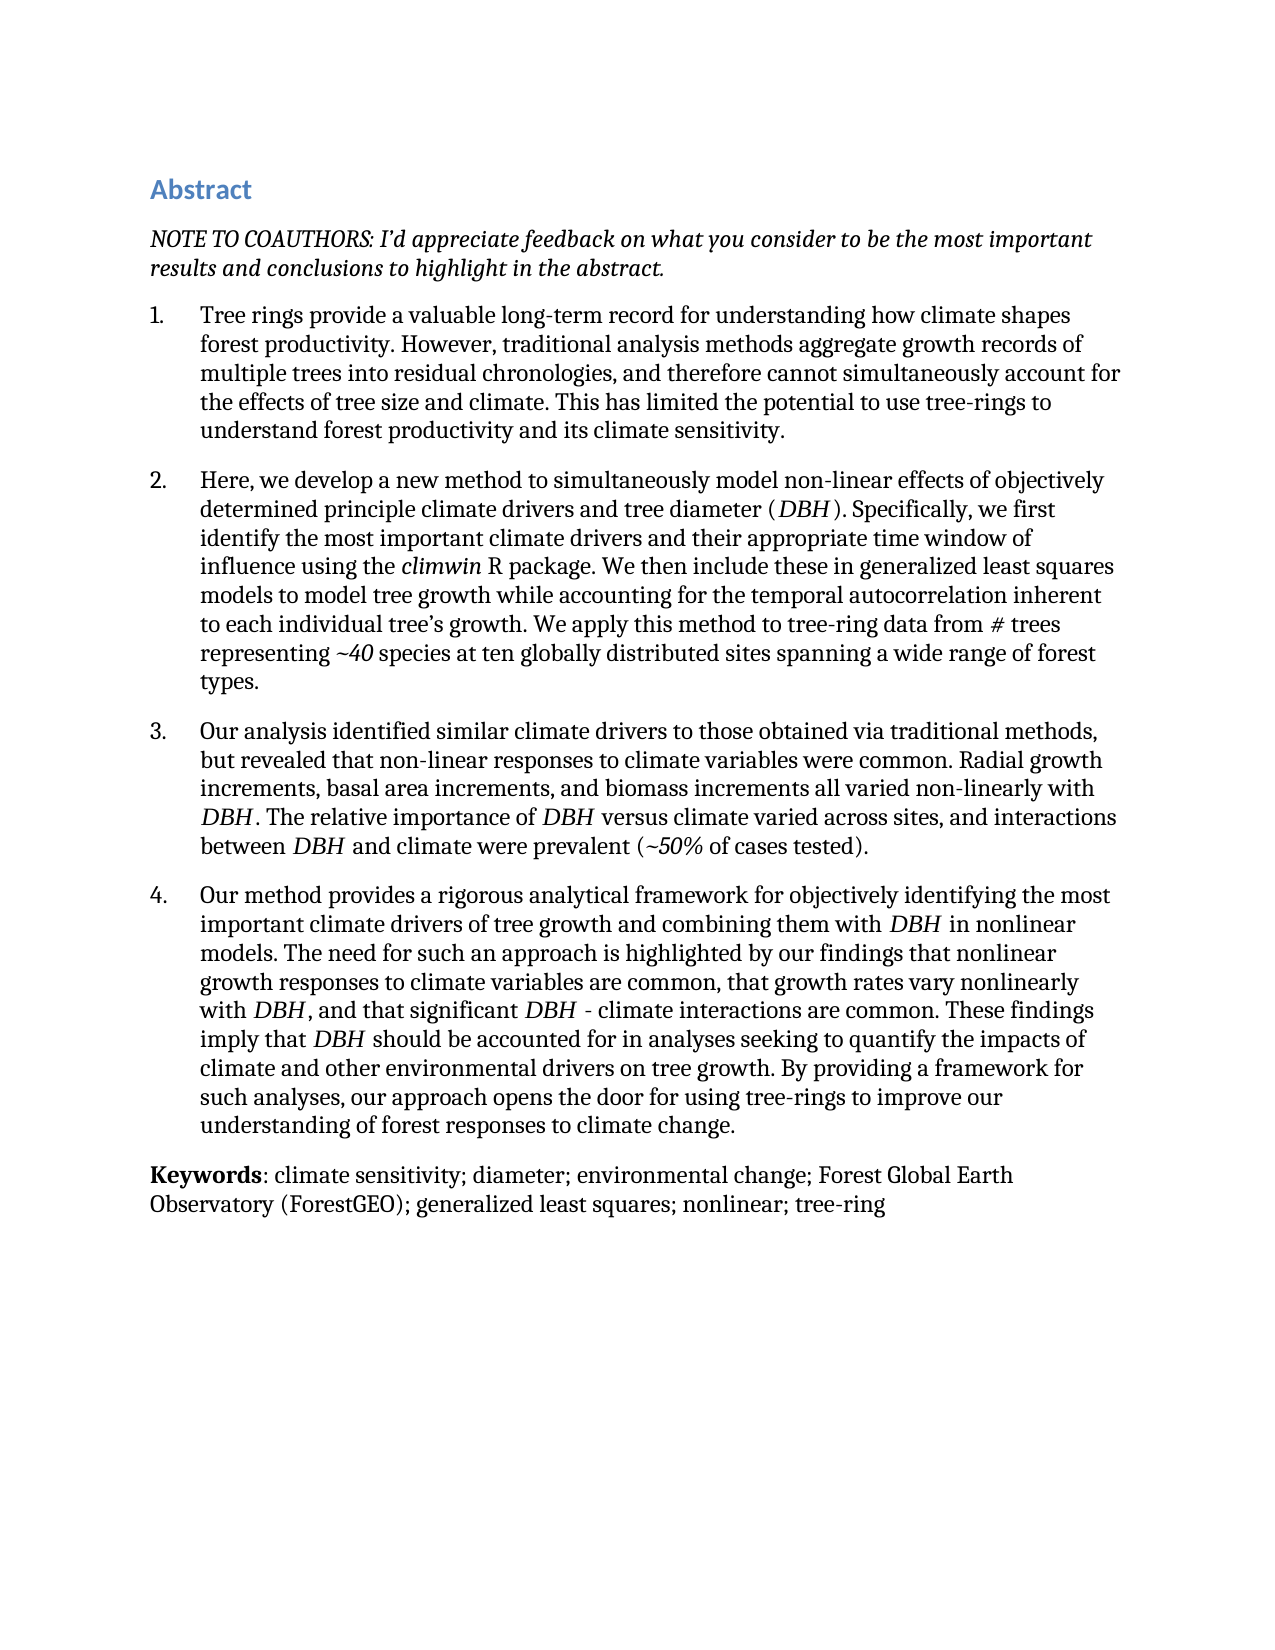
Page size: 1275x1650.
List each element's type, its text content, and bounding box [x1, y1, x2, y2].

list Tree rings provide a valuable long-term record for understanding how climate shapes forest productivity. However, traditional analysis methods aggregate growth records of multiple trees into residual chronologies, and therefore cannot simultaneously account for the effects of tree size and climate. This has limited the potential to use tree-rings to understand forest productivity and its climate sensitivity. [150, 301, 1125, 445]
list Our method provides a rigorous analytical framework for objectively identifying the most important climate drivers of tree growth and combining them with in nonlinear models. The need for such an approach is highlighted by our findings that nonlinear growth responses to climate variables are common, that growth rates vary nonlinearly with , and that significant - climate interactions are common. These findings imply that should be accounted for in analyses seeking to quantify the impacts of climate and other environmental drivers on tree growth. By providing a framework for such analyses, our approach opens the door for using tree-rings to improve our understanding of forest responses to climate change. [150, 881, 1125, 1140]
list Here, we develop a new method to simultaneously model non-linear effects of objectively determined principle climate drivers and tree diameter (). Specifically, we first identify the most important climate drivers and their appropriate time window of influence using the climwin R package. We then include these in generalized least squares models to model tree growth while accounting for the temporal autocorrelation inherent to each individual tree’s growth. We apply this method to tree-ring data from # trees representing ~40 species at ten globally distributed sites spanning a wide range of forest types. [150, 466, 1125, 696]
subtitle Abstract [150, 171, 1125, 206]
text NOTE TO COAUTHORS: I’d appreciate feedback on what you consider to be the most important results and conclusions to highlight in the abstract. [150, 225, 1125, 283]
list Our analysis identified similar climate drivers to those obtained via traditional methods, but revealed that non-linear responses to climate variables were common. Radial growth increments, basal area increments, and biomass increments all varied non-linearly with . The relative importance of versus climate varied across sites, and interactions between and climate were prevalent (~50% of cases tested). [150, 717, 1125, 861]
text Keywords: climate sensitivity; diameter; environmental change; Forest Global Earth Observatory (ForestGEO); generalized least squares; nonlinear; tree-ring [150, 1161, 1125, 1218]
